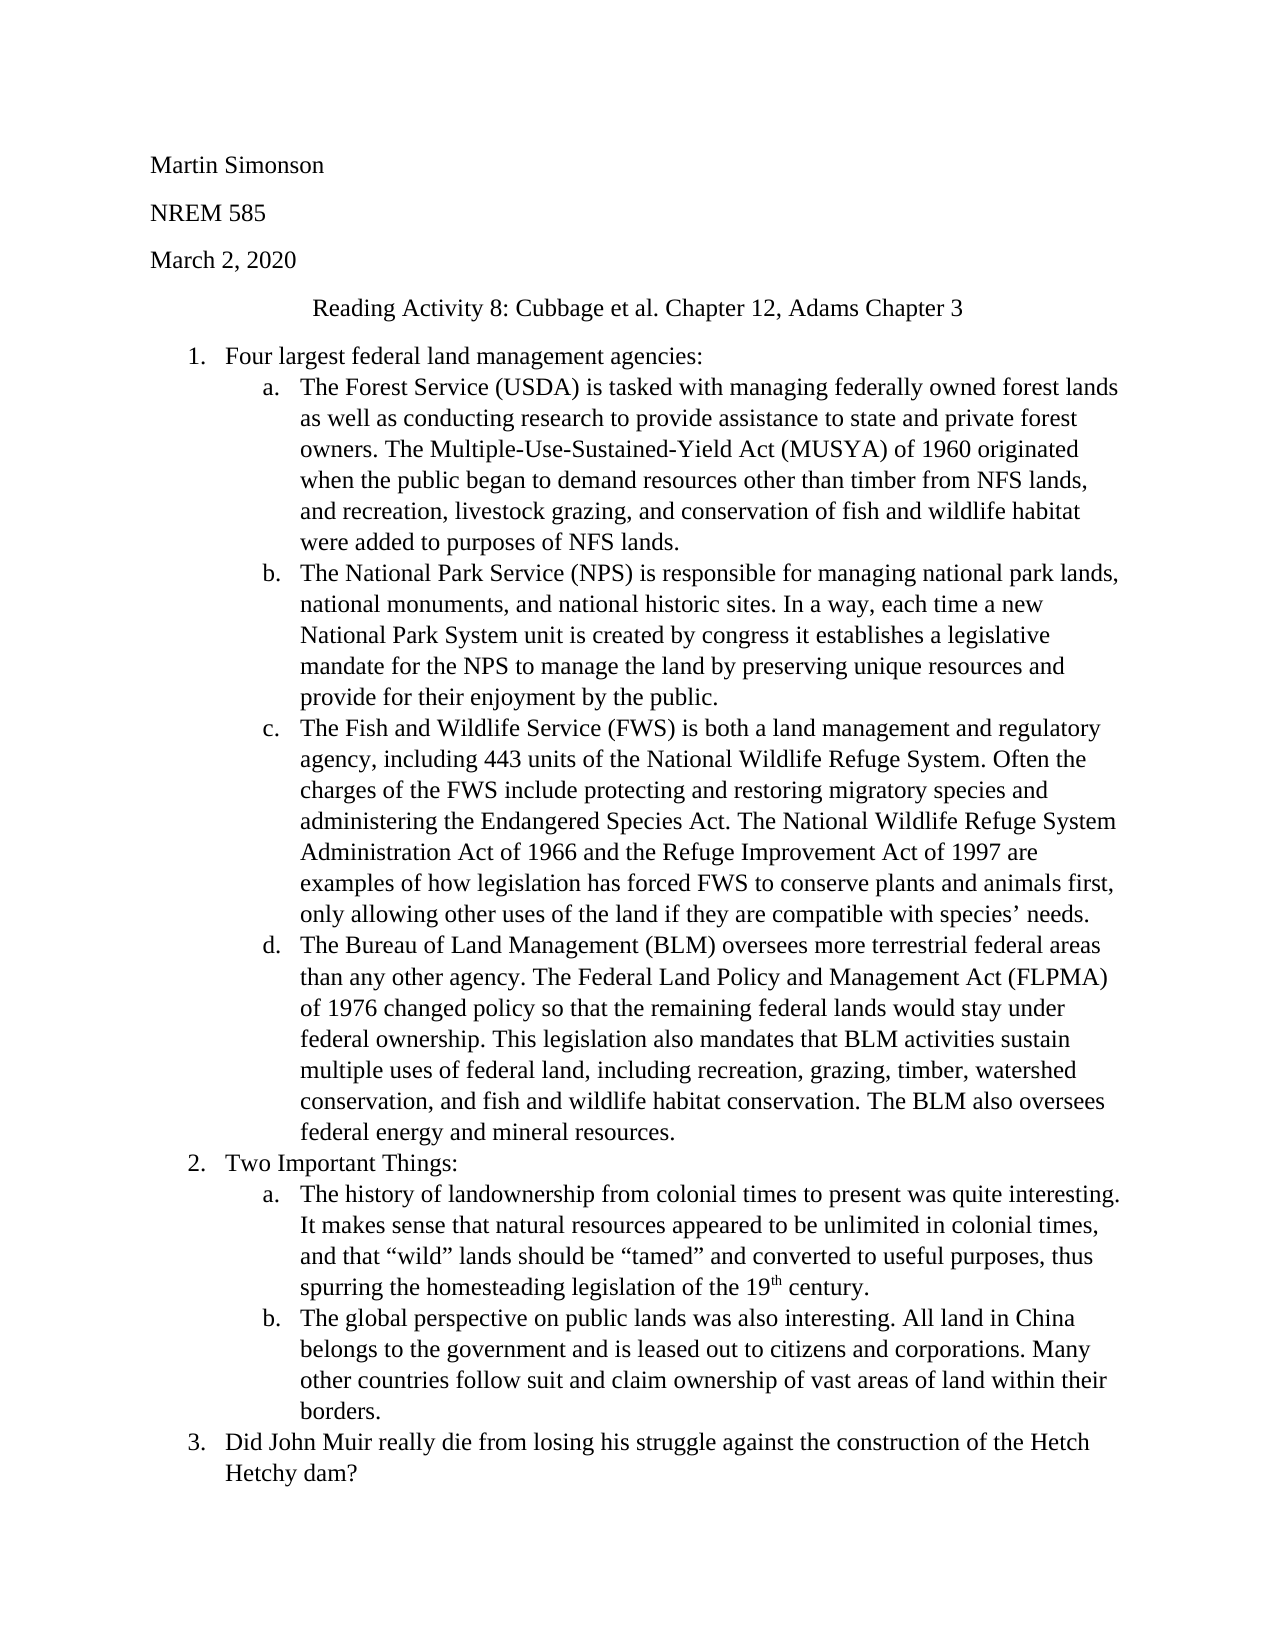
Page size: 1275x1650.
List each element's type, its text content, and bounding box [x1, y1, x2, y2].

list The Forest Service (USDA) is tasked with managing federally owned forest lands as well as conducting research to provide assistance to state and private forest owners. The Multiple-Use-Sustained-Yield Act (MUSYA) of 1960 originated when the public began to demand resources other than timber from NFS lands, and recreation, livestock grazing, and conservation of fish and wildlife habitat were added to purposes of NFS lands. [262, 372, 1125, 556]
text Reading Activity 8: Cubbage et al. Chapter 12, Adams Chapter 3 [150, 293, 1125, 322]
list The history of landownership from colonial times to present was quite interesting. It makes sense that natural resources appeared to be unlimited in colonial times, and that “wild” lands should be “tamed” and converted to useful purposes, thus spurring the homesteading legislation of the 19th century. [262, 1179, 1125, 1301]
text Martin Simonson [150, 150, 1125, 179]
list Did John Muir really die from losing his struggle against the construction of the Hetch Hetchy dam? [187, 1427, 1125, 1487]
list The Bureau of Land Management (BLM) oversees more terrestrial federal areas than any other agency. The Federal Land Policy and Management Act (FLPMA) of 1976 changed policy so that the remaining federal lands would stay under federal ownership. This legislation also mandates that BLM activities sustain multiple uses of federal land, including recreation, grazing, timber, watershed conservation, and fish and wildlife habitat conservation. The BLM also oversees federal energy and mineral resources. [262, 931, 1125, 1146]
text NREM 585 [150, 198, 1125, 226]
list The National Park Service (NPS) is responsible for managing national park lands, national monuments, and national historic sites. In a way, each time a new National Park System unit is created by congress it establishes a legislative mandate for the NPS to manage the land by preserving unique resources and provide for their enjoyment by the public. [262, 558, 1125, 711]
list The Fish and Wildlife Service (FWS) is both a land management and regulatory agency, including 443 units of the National Wildlife Refuge System. Often the charges of the FWS include protecting and restoring migratory species and administering the Endangered Species Act. The National Wildlife Refuge System Administration Act of 1966 and the Refuge Improvement Act of 1997 are examples of how legislation has forced FWS to conserve plants and animals first, only allowing other uses of the land if they are compatible with species’ needs. [262, 713, 1125, 928]
list Four largest federal land management agencies: [187, 341, 1125, 369]
list Two Important Things: [187, 1148, 1125, 1177]
text March 2, 2020 [150, 245, 1125, 274]
list The global perspective on public lands was also interesting. All land in China belongs to the government and is leased out to citizens and corporations. Many other countries follow suit and claim ownership of vast areas of land within their borders. [262, 1303, 1125, 1425]
